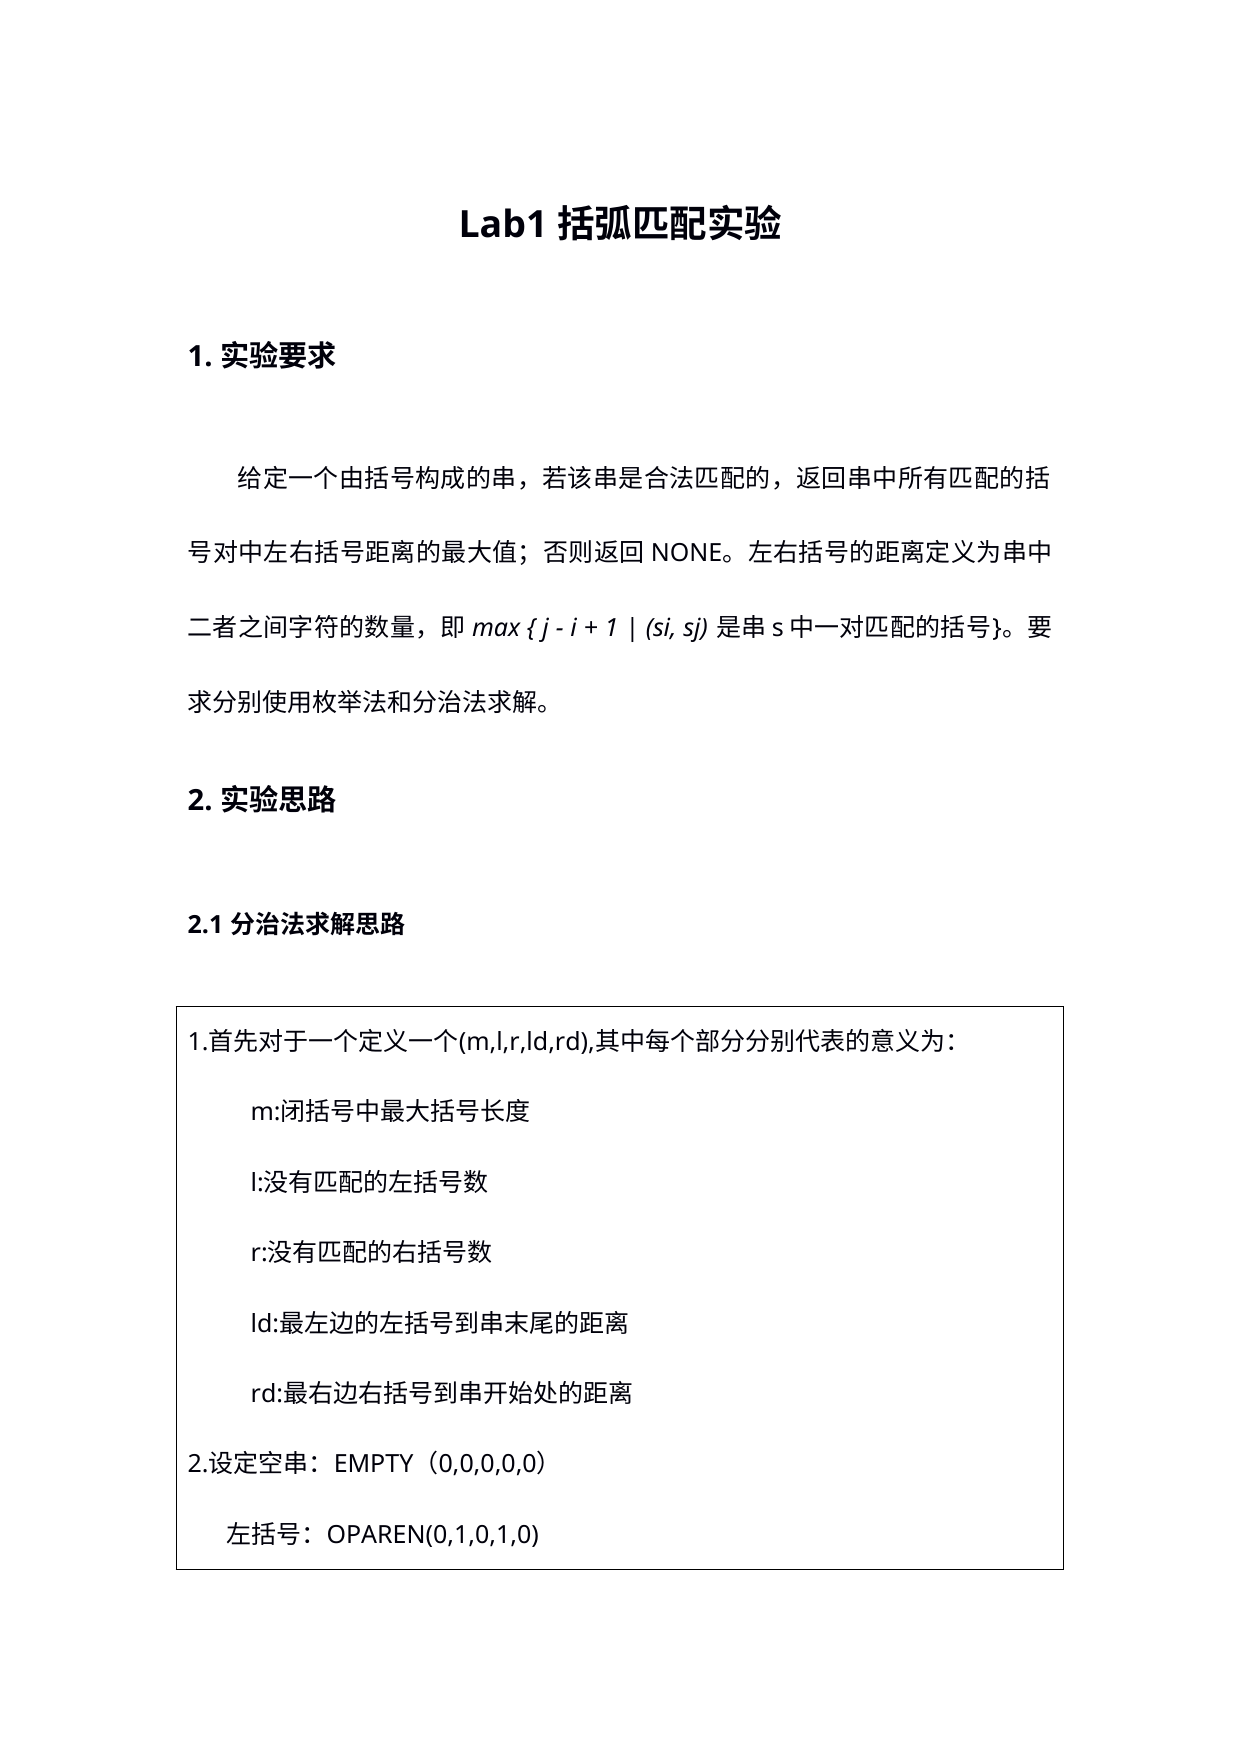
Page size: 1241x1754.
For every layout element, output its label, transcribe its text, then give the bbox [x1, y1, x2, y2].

subtitle 2.1 分治法求解思路 [187, 891, 1053, 956]
subtitle Lab1 括弧匹配实验 [187, 189, 1053, 254]
text 给定一个由括号构成的串，若该串是合法匹配的，返回串中所有匹配的括号对中左右括号距离的最大值；否则返回NONE。左右括号的距离定义为串中二者之间字符的数量，即max { j - i + 1 | (si, sj) 是串s中一对匹配的括号}。要求分别使用枚举法和分治法求解。 [187, 444, 1053, 733]
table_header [177, 1007, 1063, 1569]
subtitle 2. 实验思路 [187, 765, 1053, 830]
subtitle 1. 实验要求 [187, 321, 1053, 386]
